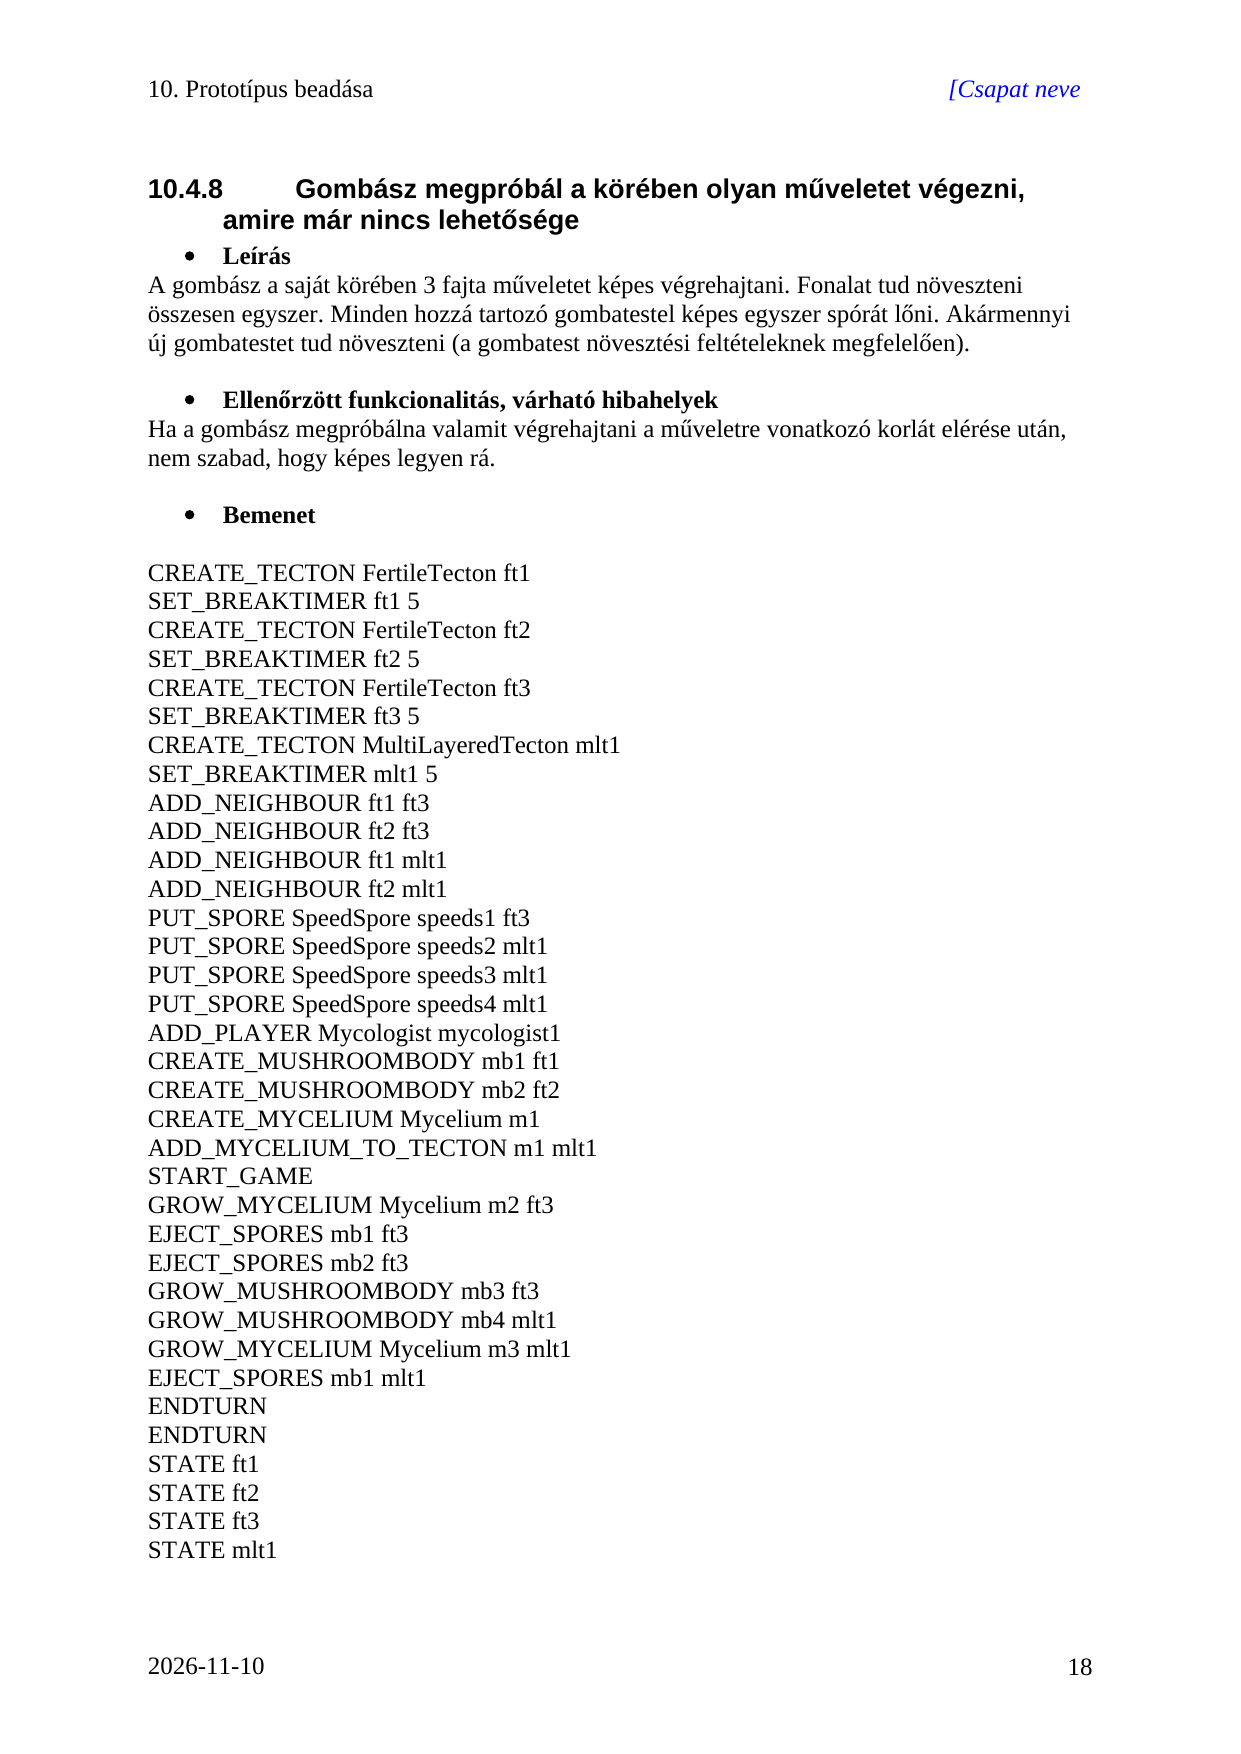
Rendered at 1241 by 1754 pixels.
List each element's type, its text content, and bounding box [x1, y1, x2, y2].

subtitle Gombász megpróbál a körében olyan műveletet végezni, amire már nincs lehetősége [148, 173, 1093, 235]
text ENDTURN [148, 1420, 1093, 1449]
list Bemenet [185, 500, 1093, 529]
text STATE mlt1 [148, 1535, 1093, 1564]
text EJECT_SPORES mb1 ft3 [148, 1219, 1093, 1248]
text EJECT_SPORES mb1 mlt1 [148, 1363, 1093, 1391]
text CREATE_TECTON MultiLayeredTecton mlt1 [148, 730, 1093, 759]
text PUT_SPORE SpeedSpore speeds4 mlt1 [148, 989, 1093, 1018]
text ADD_NEIGHBOUR ft1 ft3 [148, 788, 1093, 816]
text CREATE_TECTON FertileTecton ft3 [148, 673, 1093, 701]
text CREATE_MUSHROOMBODY mb2 ft2 [148, 1075, 1093, 1104]
text CREATE_TECTON FertileTecton ft2 [148, 615, 1093, 644]
list Leírás [185, 241, 1093, 270]
text ADD_NEIGHBOUR ft1 mlt1 [148, 845, 1093, 874]
text GROW_MUSHROOMBODY mb3 ft3 [148, 1276, 1093, 1305]
text SET_BREAKTIMER mlt1 5 [148, 759, 1093, 788]
text SET_BREAKTIMER ft2 5 [148, 644, 1093, 673]
text STATE ft1 [148, 1449, 1093, 1478]
text PUT_SPORE SpeedSpore speeds1 ft3 [148, 903, 1093, 931]
text CREATE_MUSHROOMBODY mb1 ft1 [148, 1046, 1093, 1075]
text CREATE_TECTON FertileTecton ft1 [148, 558, 1093, 586]
text EJECT_SPORES mb2 ft3 [148, 1248, 1093, 1276]
text SET_BREAKTIMER ft3 5 [148, 701, 1093, 730]
text Ha a gombász megpróbálna valamit végrehajtani a műveletre vonatkozó korlát elérése után, nem szabad, hogy képes legyen rá. [148, 414, 1093, 471]
text ENDTURN [148, 1391, 1093, 1420]
text ADD_PLAYER Mycologist mycologist1 [148, 1018, 1093, 1046]
text ADD_NEIGHBOUR ft2 ft3 [148, 816, 1093, 845]
text PUT_SPORE SpeedSpore speeds3 mlt1 [148, 960, 1093, 989]
text STATE ft3 [148, 1506, 1093, 1535]
text CREATE_MYCELIUM Mycelium m1 [148, 1104, 1093, 1133]
text SET_BREAKTIMER ft1 5 [148, 586, 1093, 615]
text STATE ft2 [148, 1478, 1093, 1506]
list Ellenőrzött funkcionalitás, várható hibahelyek [185, 385, 1093, 414]
text START_GAME [148, 1161, 1093, 1190]
text GROW_MYCELIUM Mycelium m2 ft3 [148, 1190, 1093, 1219]
text GROW_MUSHROOMBODY mb4 mlt1 [148, 1305, 1093, 1334]
text ADD_MYCELIUM_TO_TECTON m1 mlt1 [148, 1133, 1093, 1161]
text A gombász a saját körében 3 fajta műveletet képes végrehajtani. Fonalat tud növeszteni összesen egyszer. Minden hozzá tartozó gombatestel képes egyszer spórát lőni. Akármennyi új gombatestet tud növeszteni (a gombatest növesztési feltételeknek megfelelően). [148, 270, 1093, 356]
text ADD_NEIGHBOUR ft2 mlt1 [148, 874, 1093, 903]
text PUT_SPORE SpeedSpore speeds2 mlt1 [148, 931, 1093, 960]
text GROW_MYCELIUM Mycelium m3 mlt1 [148, 1334, 1093, 1363]
